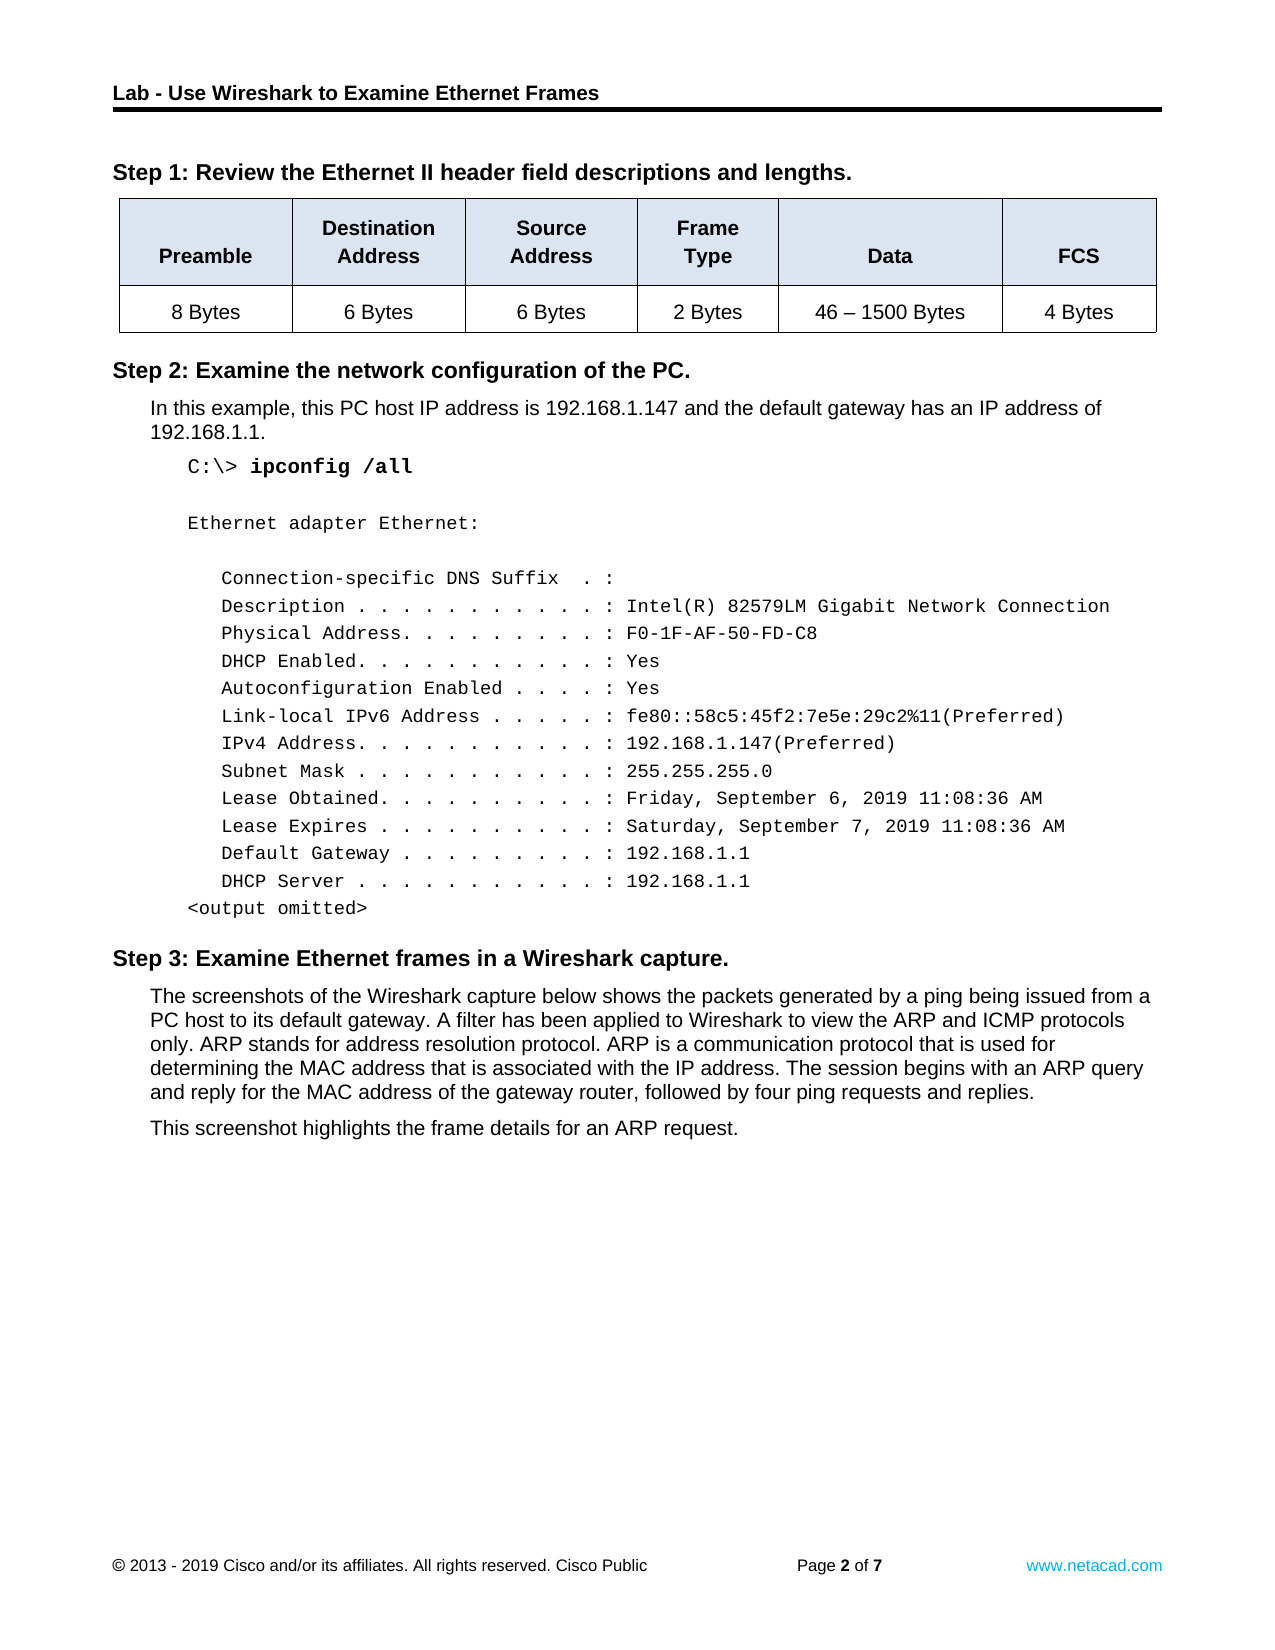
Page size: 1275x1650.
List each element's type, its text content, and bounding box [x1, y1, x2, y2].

table_cell 6 Bytes [466, 286, 637, 332]
text Lease Expires . . . . . . . . . . : Saturday, September 7, 2019 11:08:36 AM [187, 816, 1162, 838]
text Default Gateway . . . . . . . . . : 192.168.1.1 [187, 844, 1162, 865]
text The screenshots of the Wireshark capture below shows the packets generated by a ping being issued from a PC host to its default gateway. A filter has been applied to Wireshark to view the ARP and ICMP protocols only. ARP stands for address resolution protocol. ARP is a communication protocol that is used for determining the MAC address that is associated with the IP address. The session begins with an ARP query and reply for the MAC address of the gateway router, followed by four ping requests and replies. [150, 984, 1162, 1104]
text Description . . . . . . . . . . . : Intel(R) 82579LM Gigabit Network Connection [187, 596, 1162, 618]
table_cell 8 Bytes [120, 286, 292, 332]
text DHCP Enabled. . . . . . . . . . . : Yes [187, 651, 1162, 673]
table_header Data [779, 199, 1002, 285]
text Subnet Mask . . . . . . . . . . . : 255.255.255.0 [187, 761, 1162, 783]
text Physical Address. . . . . . . . . : F0-1F-AF-50-FD-C8 [187, 624, 1162, 645]
text <output omitted> [187, 899, 1162, 920]
text This screenshot highlights the frame details for an ARP request. [150, 1116, 1162, 1140]
text DHCP Server . . . . . . . . . . . : 192.168.1.1 [187, 871, 1162, 893]
table_header Destination Address [293, 199, 465, 285]
text Lease Obtained. . . . . . . . . . : Friday, September 6, 2019 11:08:36 AM [187, 789, 1162, 810]
table_header Frame Type [638, 199, 778, 285]
subtitle Examine Ethernet frames in a Wireshark capture. [112, 945, 1162, 971]
table_cell 6 Bytes [293, 286, 465, 332]
text C:\> ipconfig /all [187, 456, 1162, 480]
table_header Source Address [466, 199, 637, 285]
table_cell 4 Bytes [1003, 286, 1156, 332]
table_cell 2 Bytes [638, 286, 778, 332]
table_header Preamble [120, 199, 292, 285]
text IPv4 Address. . . . . . . . . . . : 192.168.1.147(Preferred) [187, 734, 1162, 755]
text Autoconfiguration Enabled . . . . : Yes [187, 679, 1162, 700]
subtitle Examine the network configuration of the PC. [112, 357, 1162, 383]
table_cell 46 – 1500 Bytes [779, 286, 1002, 332]
text Connection-specific DNS Suffix . : [187, 569, 1162, 590]
text Ethernet adapter Ethernet: [187, 514, 1162, 535]
subtitle Review the Ethernet II header field descriptions and lengths. [112, 159, 1162, 185]
text Link-local IPv6 Address . . . . . : fe80::58c5:45f2:7e5e:29c2%11(Preferred) [187, 706, 1162, 728]
text In this example, this PC host IP address is 192.168.1.147 and the default gateway has an IP address of 192.168.1.1. [150, 396, 1162, 444]
table_header FCS [1003, 199, 1156, 285]
